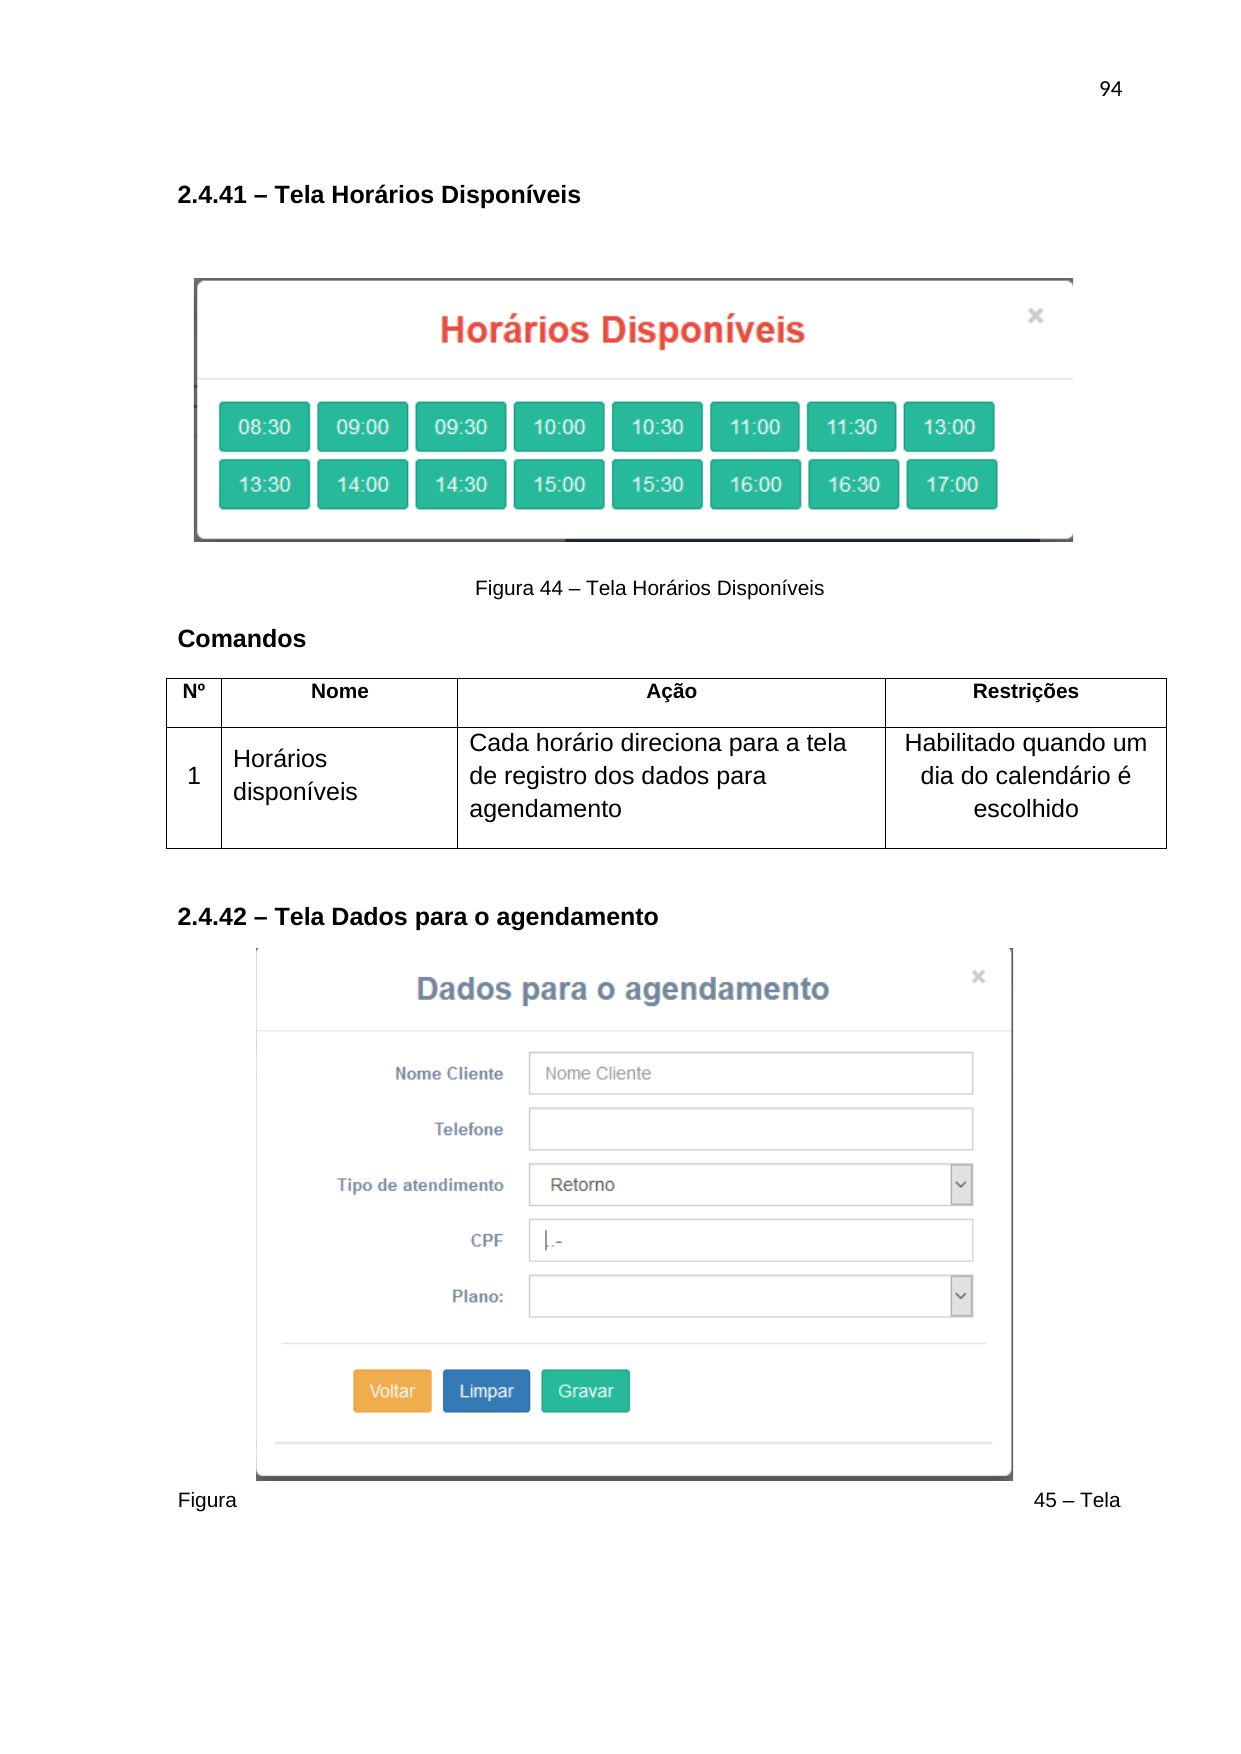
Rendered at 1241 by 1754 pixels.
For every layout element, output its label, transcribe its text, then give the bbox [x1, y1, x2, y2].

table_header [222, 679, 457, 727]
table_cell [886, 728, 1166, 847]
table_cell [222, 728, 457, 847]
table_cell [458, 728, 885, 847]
text Figura 45 – Tela Dados para o agendamento [177, 1488, 1122, 1512]
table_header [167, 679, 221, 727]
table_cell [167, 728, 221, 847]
picture [256, 948, 1014, 1481]
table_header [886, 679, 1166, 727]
picture [193, 278, 1074, 542]
text Comandos [177, 624, 1122, 652]
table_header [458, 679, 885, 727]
text 2.4.41 – Tela Horários Disponíveis [177, 179, 1122, 208]
text 2.4.42 – Tela Dados para o agendamento [177, 902, 1122, 931]
